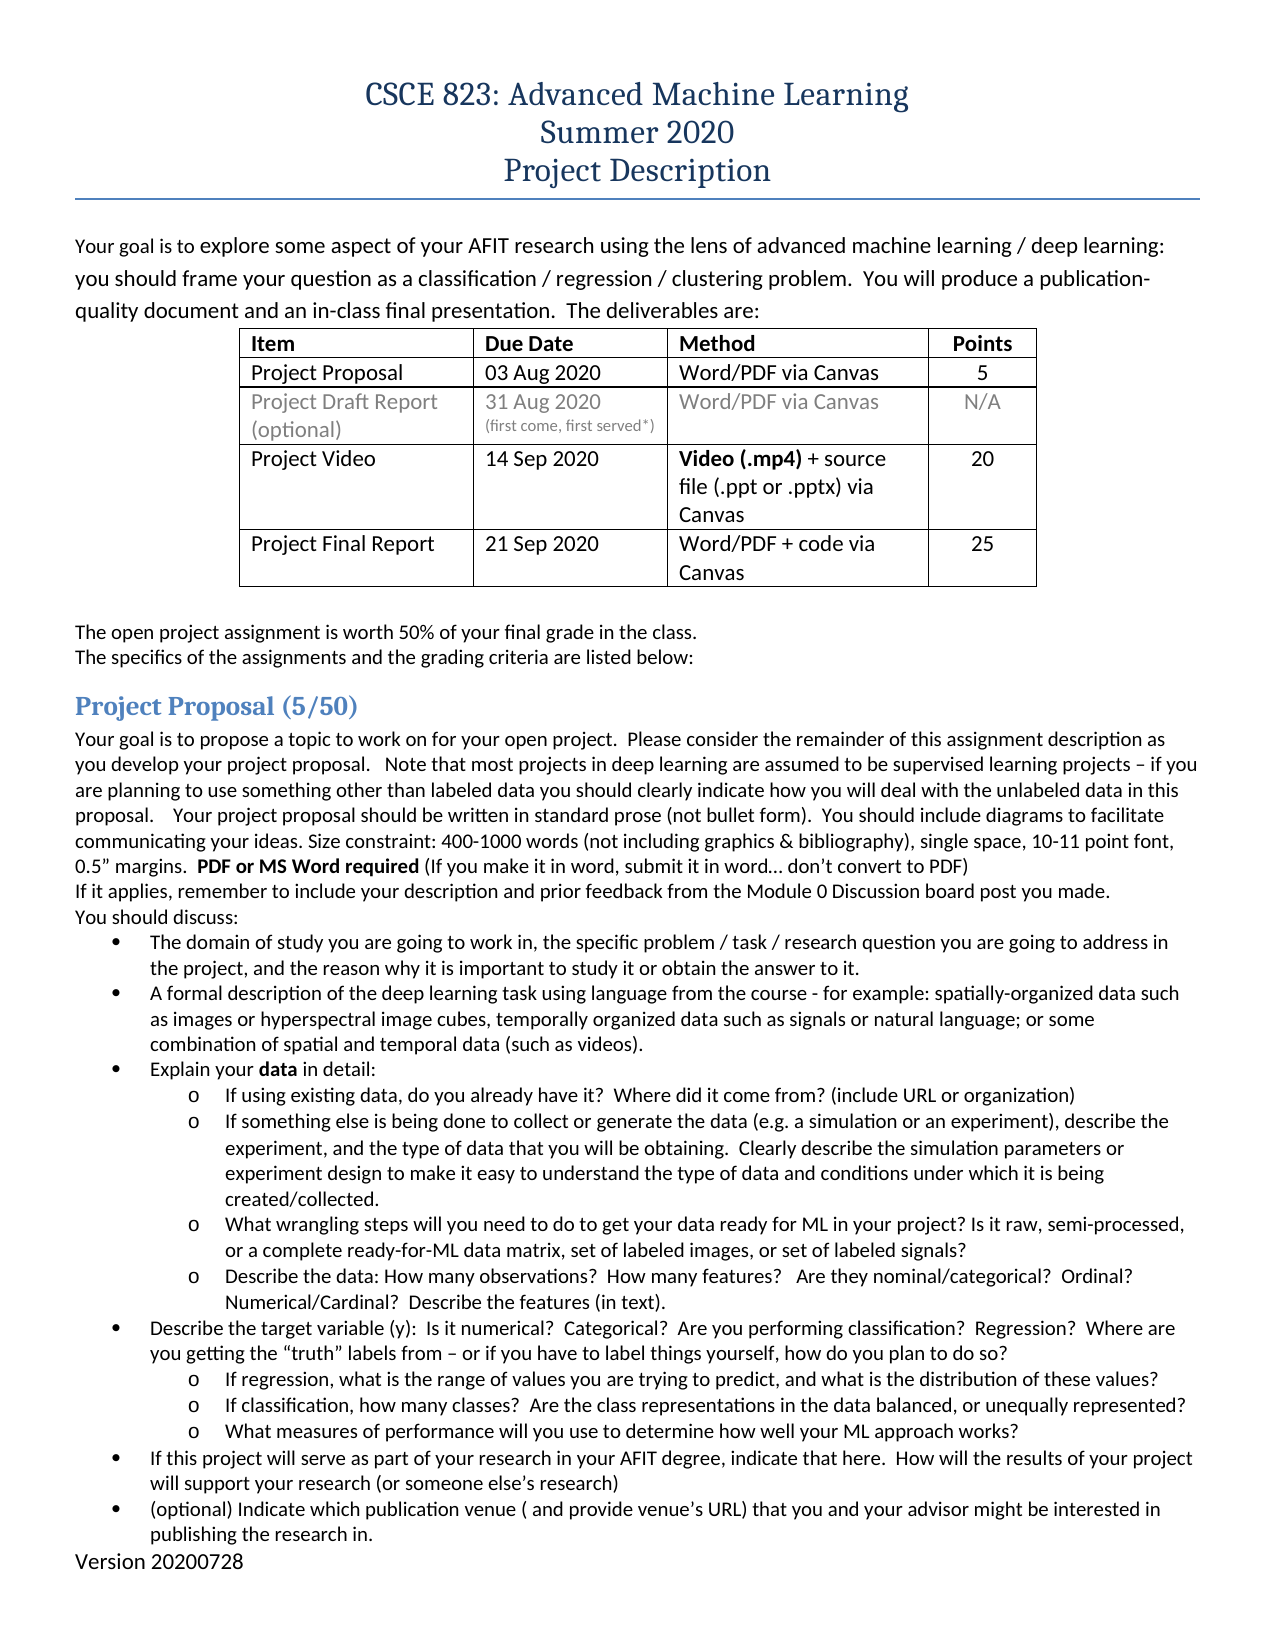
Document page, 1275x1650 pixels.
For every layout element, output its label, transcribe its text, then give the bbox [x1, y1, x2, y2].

table_cell Word/PDF via Canvas [668, 358, 928, 386]
text Your goal is to explore some aspect of your AFIT research using the lens of advanced machine learning / deep learning: you should frame your question as a classification / regression / clustering problem. You will produce a publication-quality document and an in-class final presentation. The deliverables are: [75, 232, 1200, 324]
list Explain your data in detail: [112, 1057, 1200, 1082]
table_cell Word/PDF + code via Canvas [668, 530, 928, 586]
list What measures of performance will you use to determine how well your ML approach works? [187, 1419, 1200, 1445]
text The specifics of the assignments and the grading criteria are listed below: [75, 644, 1200, 670]
table_header Points [929, 329, 1036, 357]
table_cell Project Proposal [240, 358, 473, 386]
table_header Item [240, 329, 473, 357]
list If this project will serve as part of your research in your AFIT degree, indicate that here. How will the results of your project will support your research (or someone else’s research) [112, 1445, 1200, 1496]
table_cell Video (.mp4) + source file (.ppt or .pptx) via Canvas [668, 445, 928, 528]
list A formal description of the deep learning task using language from the course - for example: spatially-organized data such as images or hyperspectral image cubes, temporally organized data such as signals or natural language; or some combination of spatial and temporal data (such as videos). [112, 980, 1200, 1057]
text The open project assignment is worth 50% of your final grade in the class. [75, 619, 1200, 644]
table_cell 14 Sep 2020 [474, 445, 667, 528]
text If it applies, remember to include your description and prior feedback from the Module 0 Discussion board post you made. [75, 879, 1200, 904]
table_header Due Date [474, 329, 667, 357]
table_cell Project Video [240, 445, 473, 528]
table_cell 03 Aug 2020 [474, 358, 667, 386]
list Describe the target variable (y): Is it numerical? Categorical? Are you performing classification? Regression? Where are you getting the “truth” labels from – or if you have to label things yourself, how do you plan to do so? [112, 1315, 1200, 1366]
table_cell N/A [929, 388, 1036, 443]
table_header Method [668, 329, 928, 357]
table_cell Word/PDF via Canvas [668, 388, 928, 443]
table_cell 20 [929, 445, 1036, 528]
list If regression, what is the range of values you are trying to predict, and what is the distribution of these values? [187, 1366, 1200, 1392]
table_cell 5 [929, 358, 1036, 386]
list If using existing data, do you already have it? Where did it come from? (include URL or organization) [187, 1082, 1200, 1108]
table_cell 31 Aug 2020 (first come, first served*) [474, 388, 667, 443]
title CSCE 823: Advanced Machine Learning [75, 75, 1200, 113]
text You should discuss: [75, 904, 1200, 929]
table_cell 25 [929, 530, 1036, 586]
table_cell Project Draft Report (optional) [240, 388, 473, 443]
text Your goal is to propose a topic to work on for your open project. Please consider the remainder of this assignment description as you develop your project proposal. Note that most projects in deep learning are assumed to be supervised learning projects – if you are planning to use something other than labeled data you should clearly indicate how you will deal with the unlabeled data in this proposal. Your project proposal should be written in standard prose (not bullet form). You should include diagrams to facilitate communicating your ideas. Size constraint: 400-1000 words (not including graphics & bibliography), single space, 10-11 point font, 0.5” margins. PDF or MS Word required (If you make it in word, submit it in word… don’t convert to PDF) [75, 726, 1200, 879]
list (optional) Indicate which publication venue ( and provide venue’s URL) that you and your advisor might be interested in publishing the research in. [112, 1496, 1200, 1547]
subtitle Project Proposal (5/50) [75, 691, 1200, 722]
title Project Description [75, 152, 1200, 198]
list If something else is being done to collect or generate the data (e.g. a simulation or an experiment), describe the experiment, and the type of data that you will be obtaining. Clearly describe the simulation parameters or experiment design to make it easy to understand the type of data and conditions under which it is being created/collected. [187, 1108, 1200, 1211]
title Summer 2020 [75, 113, 1200, 152]
table_cell 21 Sep 2020 [474, 530, 667, 586]
list If classification, how many classes? Are the class representations in the data balanced, or unequally represented? [187, 1392, 1200, 1419]
list What wrangling steps will you need to do to get your data ready for ML in your project? Is it raw, semi-processed, or a complete ready-for-ML data matrix, set of labeled images, or set of labeled signals? [187, 1211, 1200, 1263]
list Describe the data: How many observations? How many features? Are they nominal/categorical? Ordinal? Numerical/Cardinal? Describe the features (in text). [187, 1263, 1200, 1315]
table_cell Project Final Report [240, 530, 473, 586]
list The domain of study you are going to work in, the specific problem / task / research question you are going to address in the project, and the reason why it is important to study it or obtain the answer to it. [112, 929, 1200, 980]
